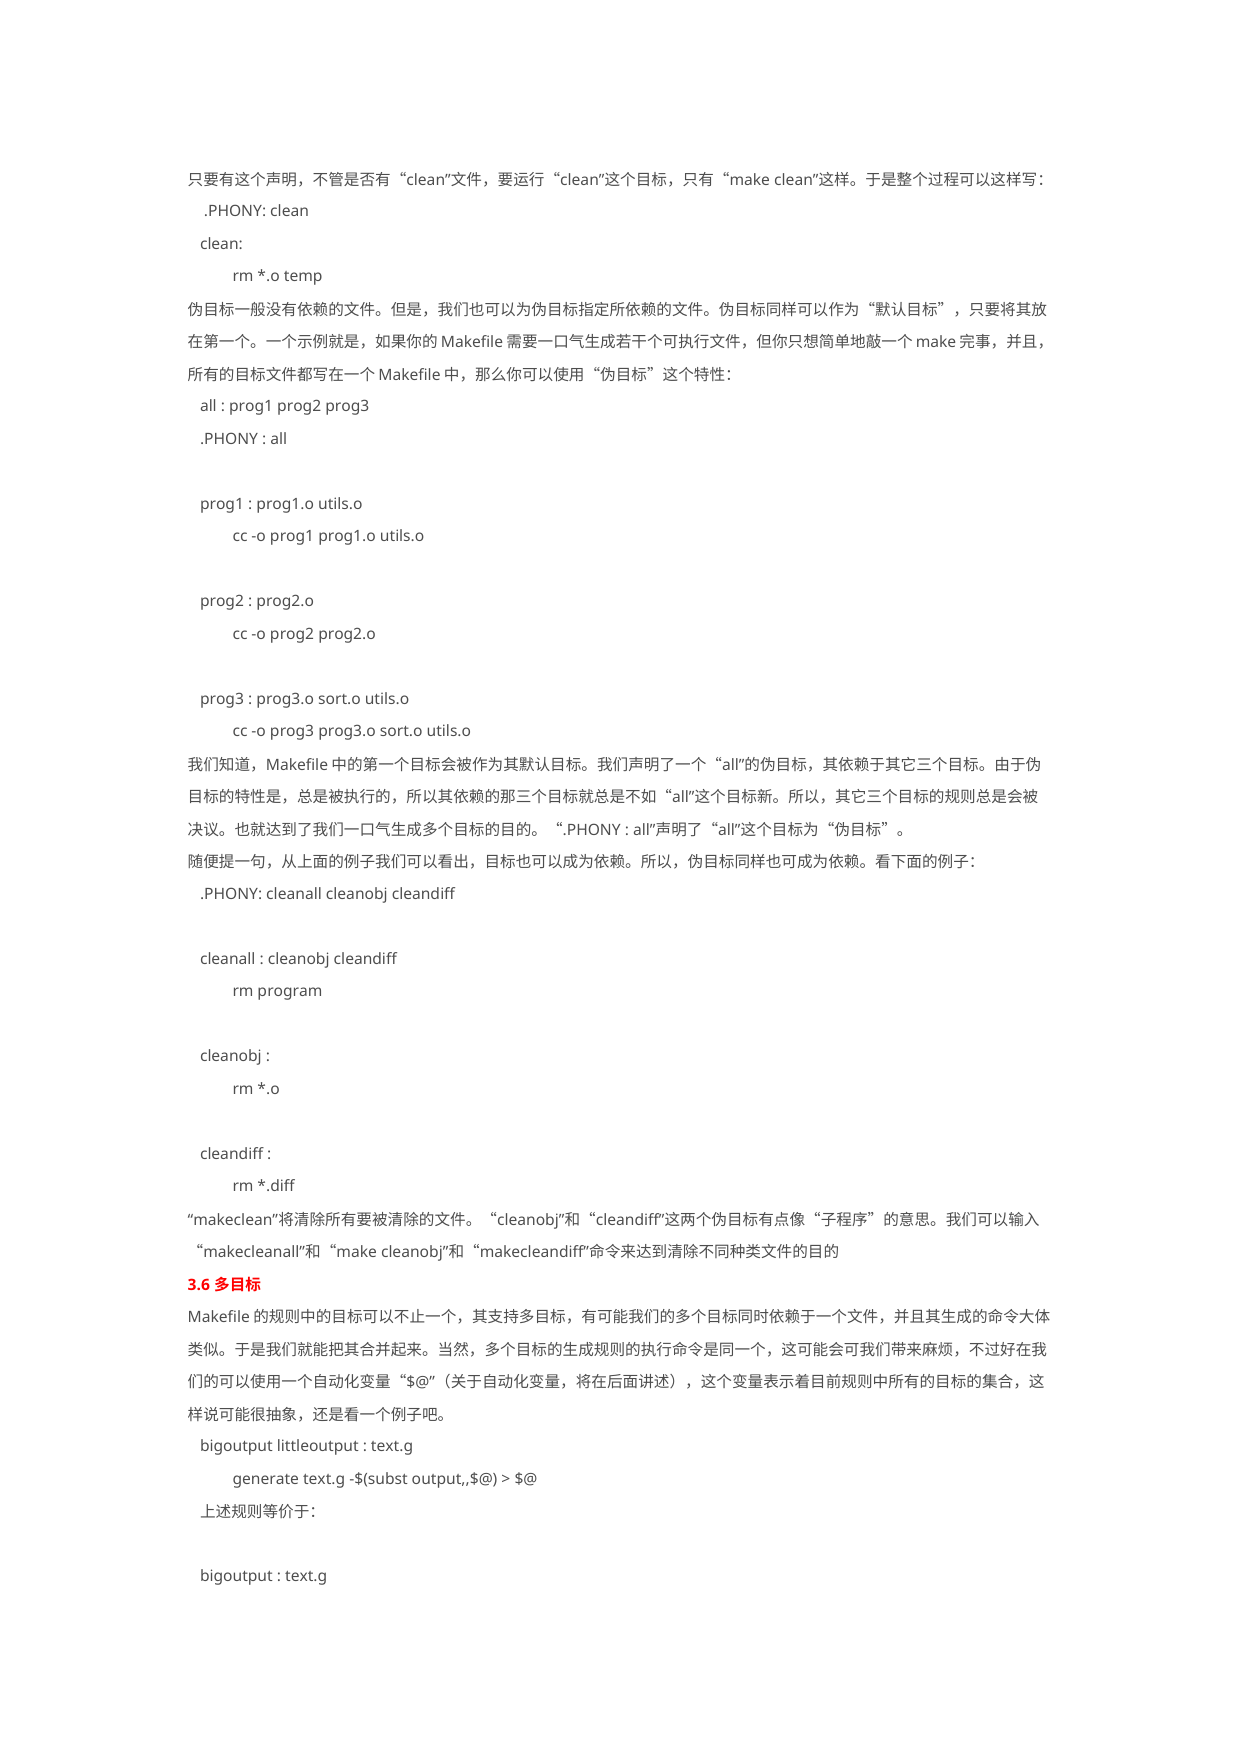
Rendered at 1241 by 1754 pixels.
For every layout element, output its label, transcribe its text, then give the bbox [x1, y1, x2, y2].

text rm *.diff [187, 1169, 1053, 1202]
text 伪目标一般没有依赖的文件。但是，我们也可以为伪目标指定所依赖的文件。伪目标同样可以作为“默认目标”，只要将其放在第一个。一个示例就是，如果你的Makefile需要一口气生成若干个可执行文件，但你只想简单地敲一个make完事，并且，所有的目标文件都写在一个Makefile中，那么你可以使用“伪目标”这个特性： [187, 292, 1053, 389]
text .PHONY: clean [187, 194, 1053, 227]
text 随便提一句，从上面的例子我们可以看出，目标也可以成为依赖。所以，伪目标同样也可成为依赖。看下面的例子： [187, 844, 1053, 877]
text prog1 : prog1.o utils.o [187, 487, 1053, 519]
text bigoutput : text.g [187, 1559, 1053, 1592]
text cc -o prog2 prog2.o [187, 617, 1053, 649]
text rm *.o [187, 1072, 1053, 1104]
text rm *.o temp [187, 259, 1053, 292]
text 上述规则等价于： [187, 1494, 1053, 1527]
text “makeclean”将清除所有要被清除的文件。“cleanobj”和“cleandiff”这两个伪目标有点像“子程序”的意思。我们可以输入“makecleanall”和“make cleanobj”和“makecleandiff”命令来达到清除不同种类文件的目的 [187, 1202, 1053, 1267]
text .PHONY: cleanall cleanobj cleandiff [187, 877, 1053, 909]
text cleandiff : [187, 1137, 1053, 1169]
text 我们知道，Makefile中的第一个目标会被作为其默认目标。我们声明了一个“all”的伪目标，其依赖于其它三个目标。由于伪目标的特性是，总是被执行的，所以其依赖的那三个目标就总是不如“all”这个目标新。所以，其它三个目标的规则总是会被决议。也就达到了我们一口气生成多个目标的目的。“.PHONY : all”声明了“all”这个目标为“伪目标”。 [187, 747, 1053, 844]
text prog3 : prog3.o sort.o utils.o [187, 682, 1053, 714]
text .PHONY : all [187, 422, 1053, 454]
text prog2 : prog2.o [187, 584, 1053, 617]
text clean: [187, 227, 1053, 259]
text cc -o prog3 prog3.o sort.o utils.o [187, 714, 1053, 747]
text cleanobj : [187, 1039, 1053, 1072]
text cc -o prog1 prog1.o utils.o [187, 519, 1053, 552]
text generate text.g -$(subst output,,$@) > $@ [187, 1462, 1053, 1494]
text rm program [187, 974, 1053, 1007]
text all : prog1 prog2 prog3 [187, 389, 1053, 422]
text 只要有这个声明，不管是否有“clean”文件，要运行“clean”这个目标，只有“make clean”这样。于是整个过程可以这样写： [187, 162, 1053, 194]
text bigoutput littleoutput : text.g [187, 1429, 1053, 1462]
text cleanall : cleanobj cleandiff [187, 942, 1053, 974]
text 3.6 多目标 [187, 1267, 1053, 1299]
text Makefile的规则中的目标可以不止一个，其支持多目标，有可能我们的多个目标同时依赖于一个文件，并且其生成的命令大体类似。于是我们就能把其合并起来。当然，多个目标的生成规则的执行命令是同一个，这可能会可我们带来麻烦，不过好在我们的可以使用一个自动化变量“$@”（关于自动化变量，将在后面讲述），这个变量表示着目前规则中所有的目标的集合，这样说可能很抽象，还是看一个例子吧。 [187, 1299, 1053, 1429]
